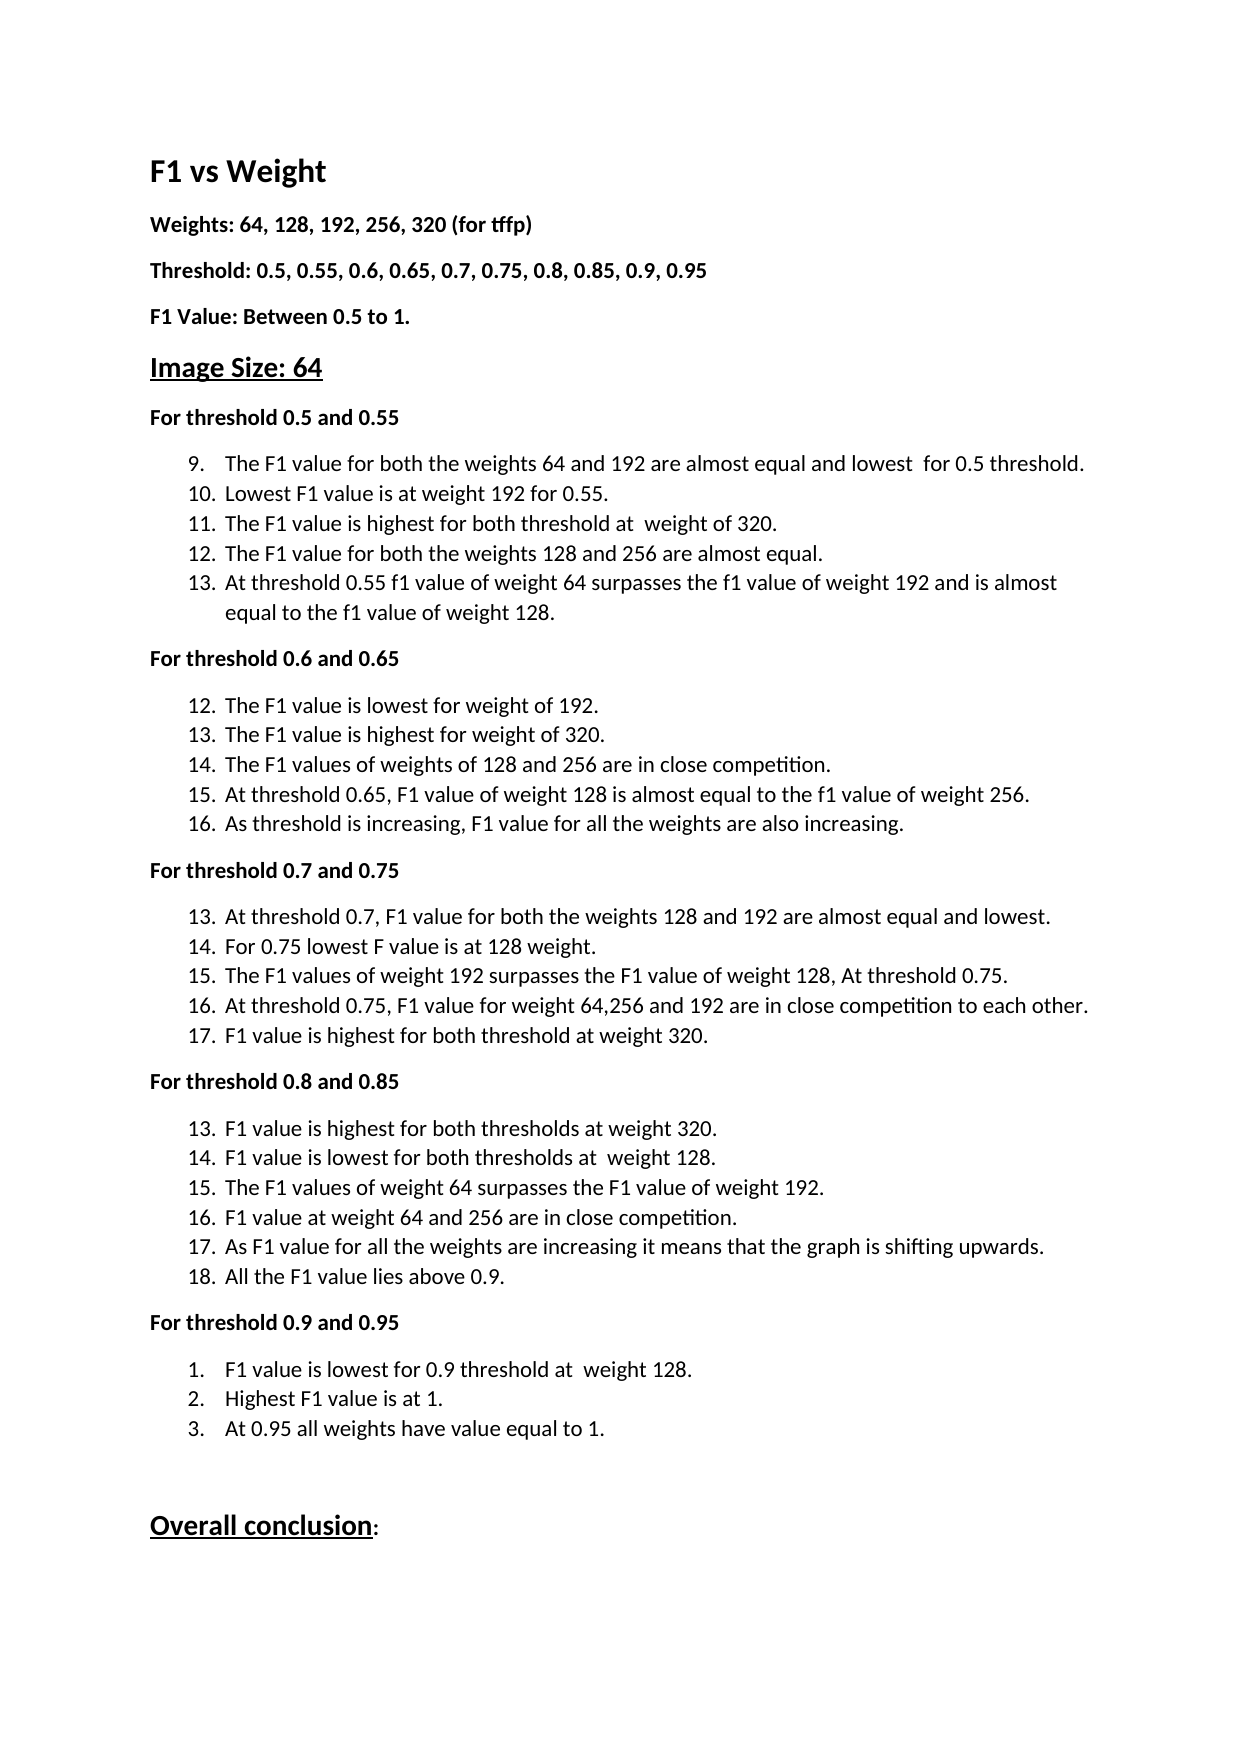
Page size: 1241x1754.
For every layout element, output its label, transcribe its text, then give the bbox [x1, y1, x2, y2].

list As threshold is increasing, F1 value for all the weights are also increasing. [187, 809, 1090, 837]
list The F1 value for both the weights 128 and 256 are almost equal. [187, 539, 1090, 567]
text F1 vs Weight [150, 150, 1090, 191]
list The F1 value is highest for both threshold at weight of 320. [187, 509, 1090, 537]
list At threshold 0.65, F1 value of weight 128 is almost equal to the f1 value of weight 256. [187, 780, 1090, 808]
list F1 value is highest for both thresholds at weight 320. [187, 1114, 1090, 1142]
text For threshold 0.6 and 0.65 [150, 644, 1090, 672]
list All the F1 value lies above 0.9. [187, 1262, 1090, 1290]
text Overall conclusion: [150, 1507, 1090, 1542]
list F1 value is highest for both threshold at weight 320. [187, 1021, 1090, 1049]
text Threshold: 0.5, 0.55, 0.6, 0.65, 0.7, 0.75, 0.8, 0.85, 0.9, 0.95 [150, 256, 1090, 284]
list As F1 value for all the weights are increasing it means that the graph is shifting upwards. [187, 1232, 1090, 1260]
list The F1 value is lowest for weight of 192. [187, 691, 1090, 719]
list The F1 values of weight 192 surpasses the F1 value of weight 128, At threshold 0.75. [187, 962, 1090, 989]
list The F1 value is highest for weight of 320. [187, 720, 1090, 748]
text Image Size: 64 [150, 349, 1090, 384]
text Weights: 64, 128, 192, 256, 320 (for tffp) [150, 210, 1090, 238]
list At 0.95 all weights have value equal to 1. [187, 1414, 1090, 1442]
list F1 value is lowest for 0.9 threshold at weight 128. [187, 1355, 1090, 1383]
list F1 value at weight 64 and 256 are in close competition. [187, 1203, 1090, 1231]
text For threshold 0.5 and 0.55 [150, 403, 1090, 431]
list At threshold 0.75, F1 value for weight 64,256 and 192 are in close competition to each other. [187, 991, 1090, 1019]
list At threshold 0.7, F1 value for both the weights 128 and 192 are almost equal and lowest. [187, 902, 1090, 930]
list Highest F1 value is at 1. [187, 1384, 1090, 1412]
text For threshold 0.9 and 0.95 [150, 1308, 1090, 1336]
list The F1 values of weights of 128 and 256 are in close competition. [187, 750, 1090, 778]
list For 0.75 lowest F value is at 128 weight. [187, 932, 1090, 960]
text For threshold 0.8 and 0.85 [150, 1067, 1090, 1095]
text For threshold 0.7 and 0.75 [150, 856, 1090, 884]
text F1 Value: Between 0.5 to 1. [150, 302, 1090, 331]
list The F1 values of weight 64 surpasses the F1 value of weight 192. [187, 1173, 1090, 1201]
list At threshold 0.55 f1 value of weight 64 surpasses the f1 value of weight 192 and is almost equal to the f1 value of weight 128. [187, 568, 1090, 626]
list F1 value is lowest for both thresholds at weight 128. [187, 1143, 1090, 1171]
list The F1 value for both the weights 64 and 192 are almost equal and lowest for 0.5 threshold. [187, 449, 1090, 478]
list Lowest F1 value is at weight 192 for 0.55. [187, 479, 1090, 507]
